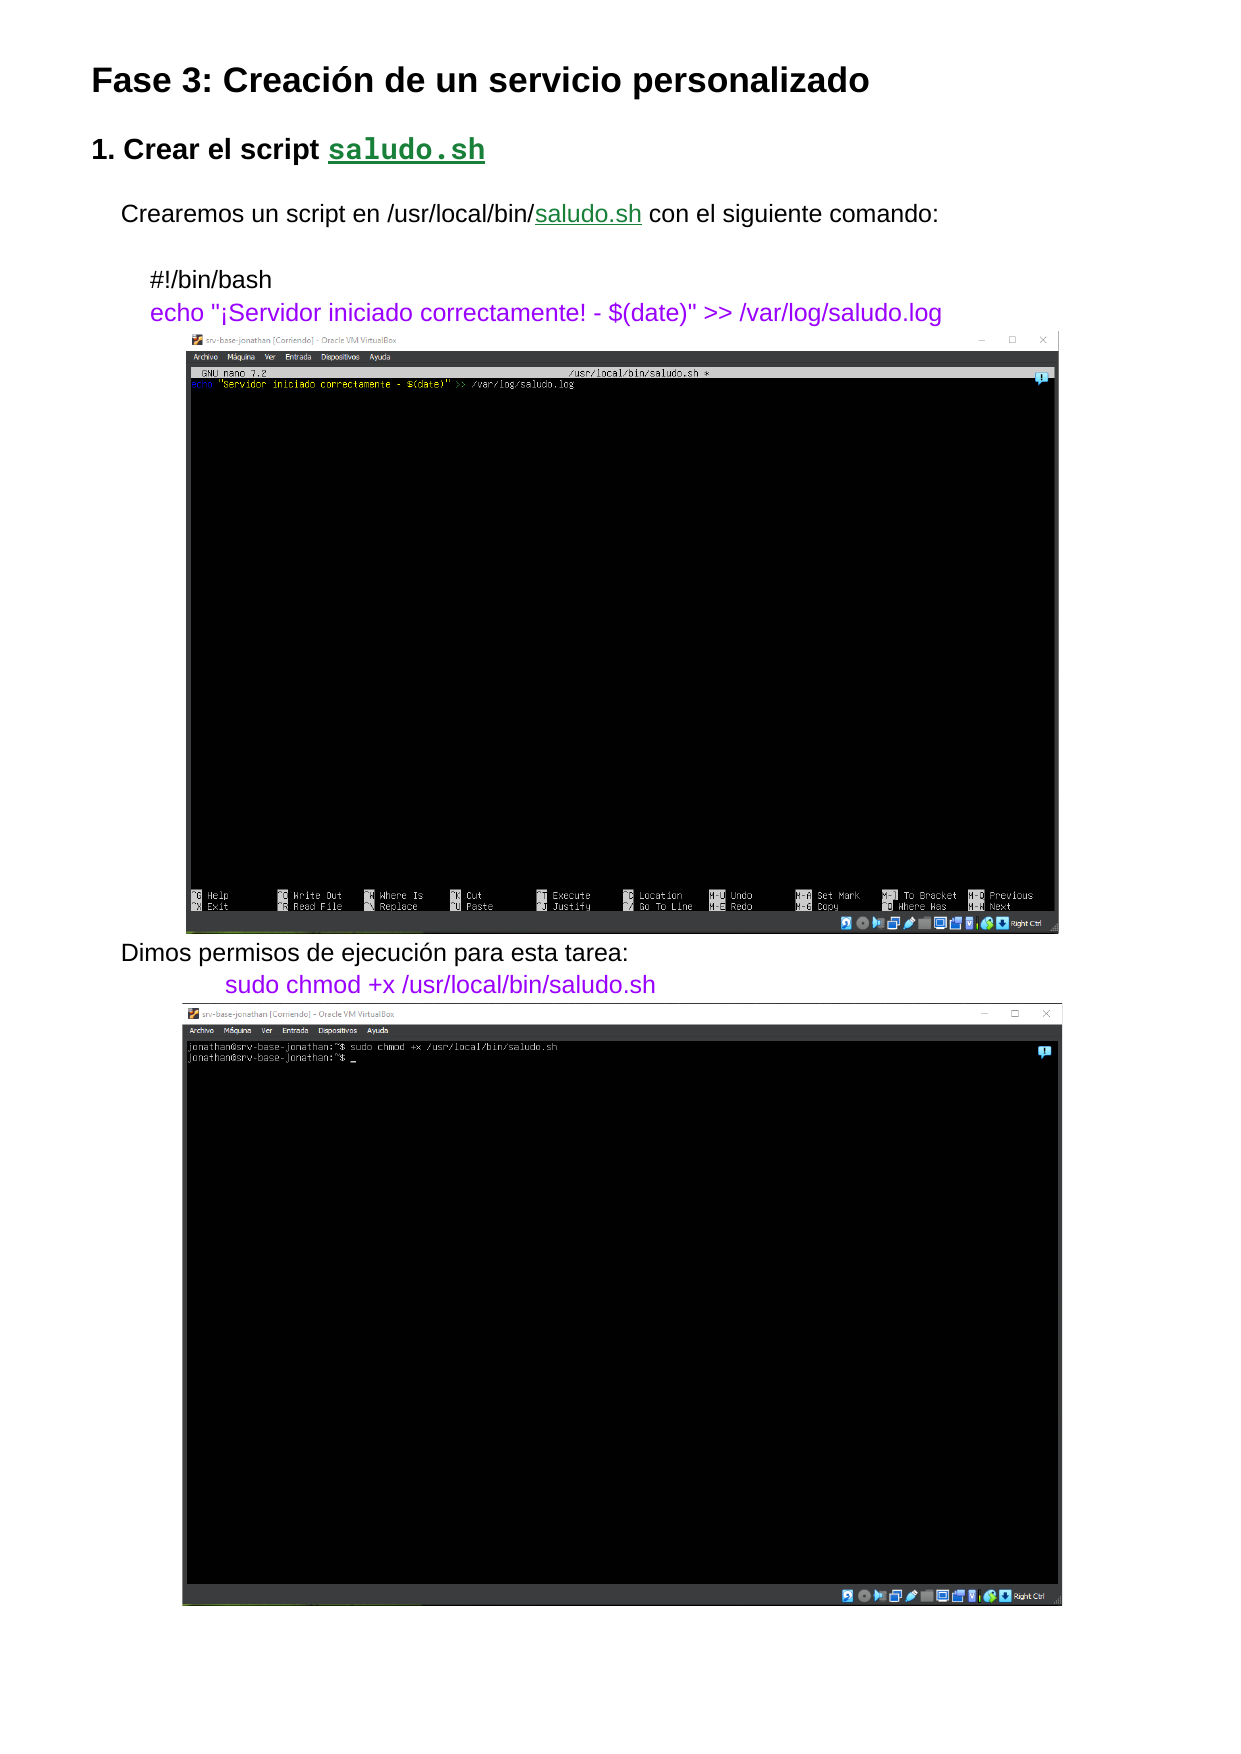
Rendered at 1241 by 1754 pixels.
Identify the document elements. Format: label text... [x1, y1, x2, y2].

subtitle 1. Crear el script saludo.sh [91, 129, 1217, 167]
picture [182, 1003, 1063, 1606]
text echo "¡Servidor iniciado correctamente! - $(date)" >> /var/log/saludo.log [121, 298, 1153, 327]
picture [186, 331, 1059, 934]
text Crearemos un script en /usr/local/bin/saludo.sh con el siguiente comando: [121, 199, 1153, 228]
text #!/bin/bash [121, 265, 1153, 294]
text sudo chmod +x /usr/local/bin/saludo.sh [195, 971, 1153, 999]
text Dimos permisos de ejecución para esta tarea: [121, 937, 1153, 966]
subtitle Fase 3: Creación de un servicio personalizado [91, 59, 1217, 100]
